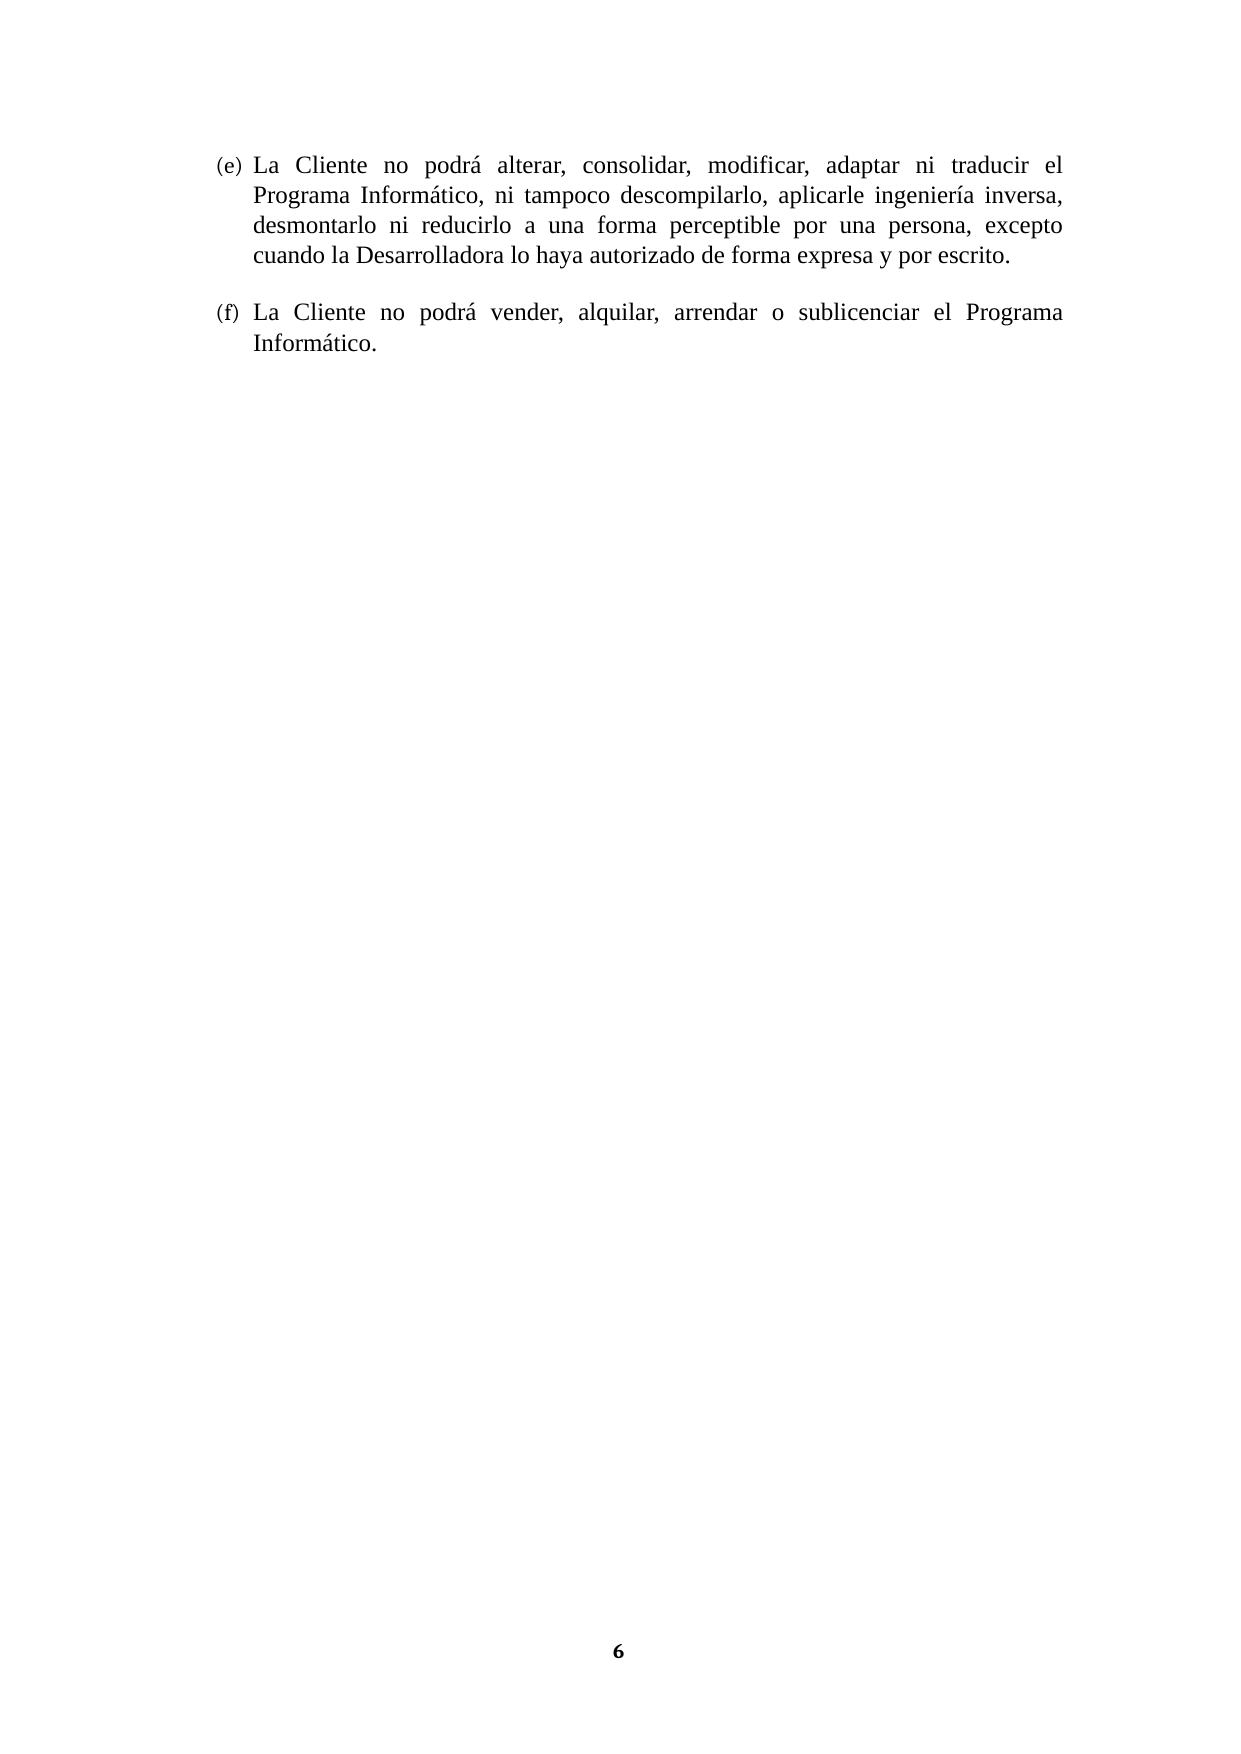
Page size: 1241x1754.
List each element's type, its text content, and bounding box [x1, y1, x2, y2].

list La Cliente no podrá vender, alquilar, arrendar o sublicenciar el Programa Informático. [215, 297, 1064, 356]
list La Cliente no podrá alterar, consolidar, modificar, adaptar ni traducir el Programa Informático, ni tampoco descompilarlo, aplicarle ingeniería inversa, desmontarlo ni reducirlo a una forma perceptible por una persona, excepto cuando la Desarrolladora lo haya autorizado de forma expresa y por escrito. [215, 150, 1064, 269]
